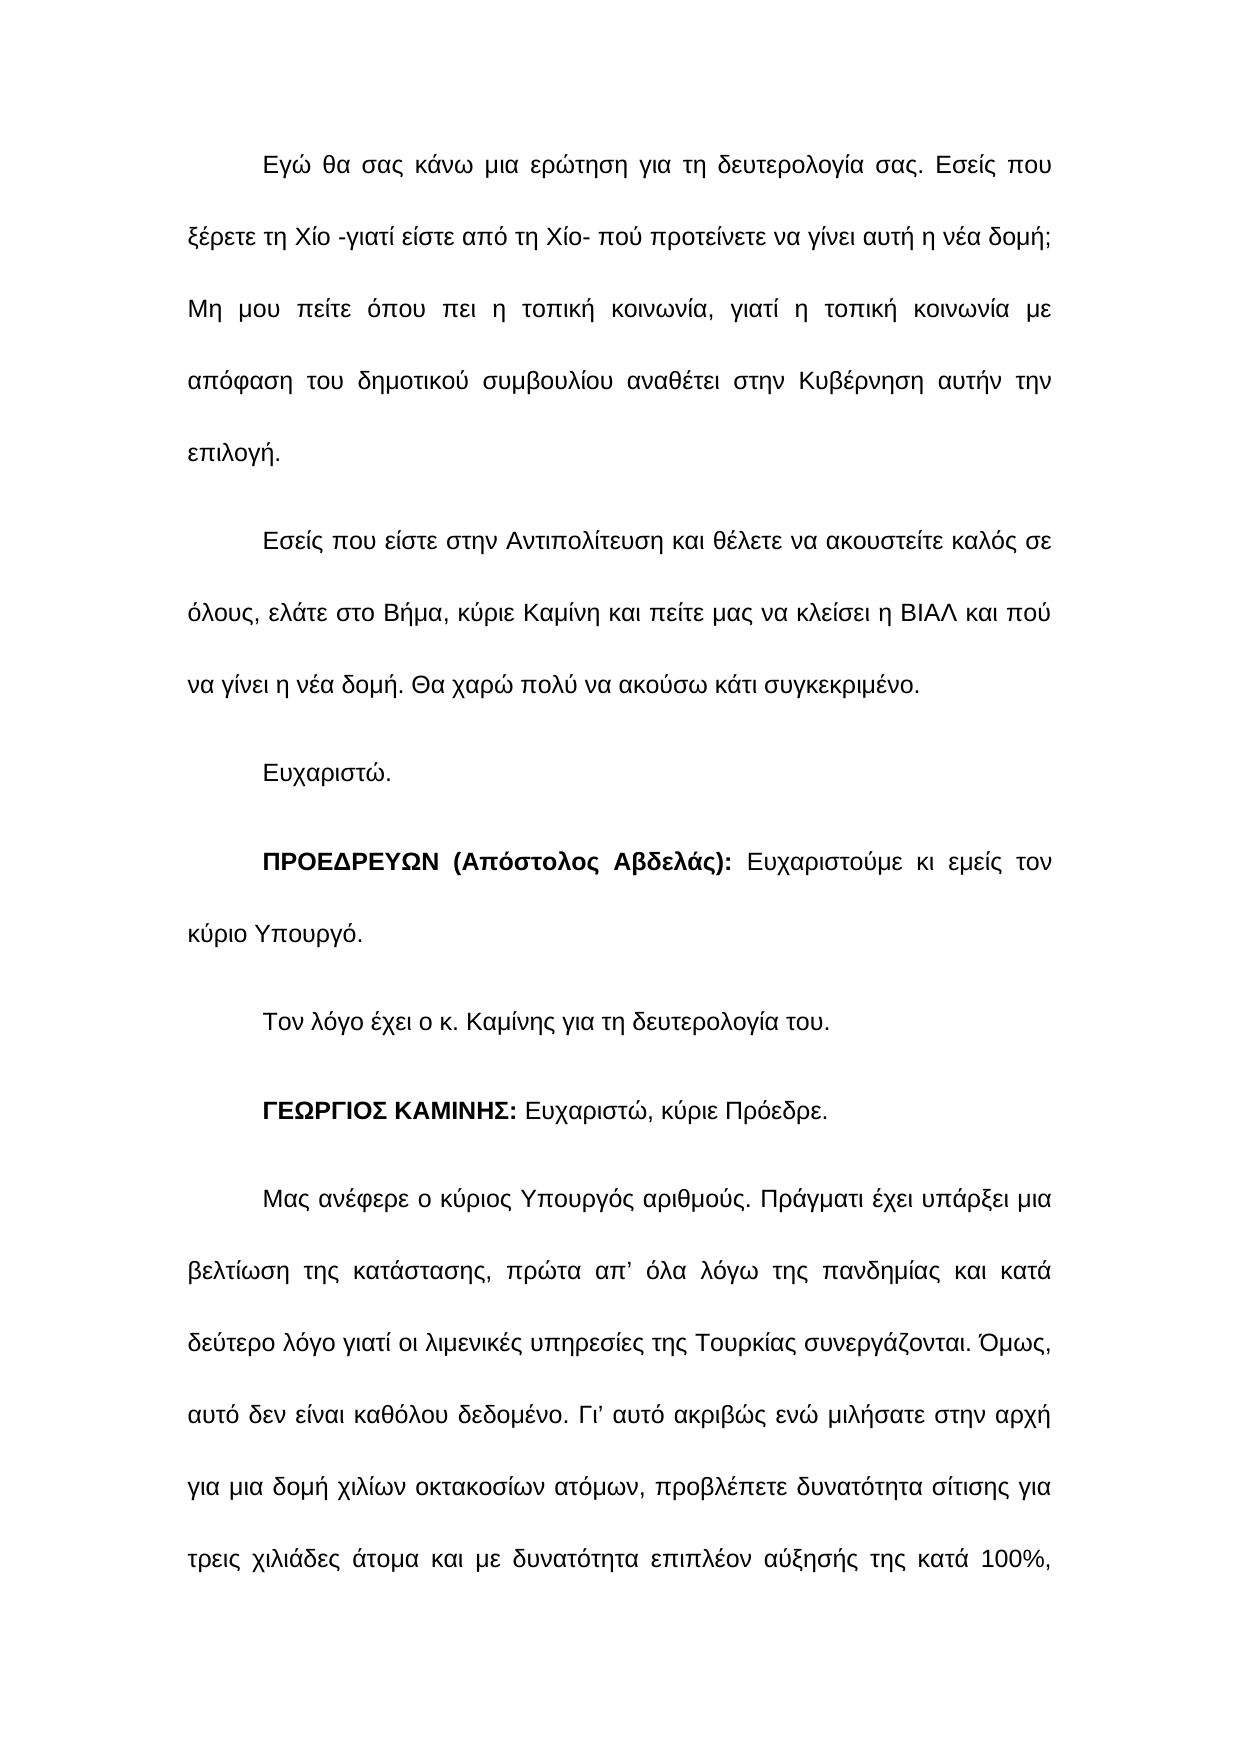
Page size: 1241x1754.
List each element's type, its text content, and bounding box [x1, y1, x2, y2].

text Τον λόγο έχει ο κ. Καμίνης για τη δευτερολογία του. [187, 1007, 1053, 1036]
text ΠΡΟΕΔΡΕΥΩΝ (Απόστολος Αβδελάς): Ευχαριστούμε κι εμείς τον κύριο Υπουργό. [187, 847, 1053, 947]
text Εσείς που είστε στην Αντιπολίτευση και θέλετε να ακουστείτε καλός σε όλους, ελάτε στο Βήμα, κύριε Καμίνη και πείτε μας να κλείσει η ΒΙΑΛ και πού να γίνει η νέα δομή. Θα χαρώ πολύ να ακούσω κάτι συγκεκριμένο. [187, 526, 1053, 698]
text Ευχαριστώ. [187, 758, 1053, 787]
text Εγώ θα σας κάνω μια ερώτηση για τη δευτερολογία σας. Εσείς που ξέρετε τη Χίο -γιατί είστε από τη Χίο- πού προτείνετε να γίνει αυτή η νέα δομή; Μη μου πείτε όπου πει η τοπική κοινωνία, γιατί η τοπική κοινωνία με απόφαση του δημοτικού συμβουλίου αναθέτει στην Κυβέρνηση αυτήν την επιλογή. [187, 150, 1053, 466]
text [187, 1184, 1053, 1572]
text ΓΕΩΡΓΙΟΣ ΚΑΜΙΝΗΣ: Ευχαριστώ, κύριε Πρόεδρε. [187, 1096, 1053, 1124]
